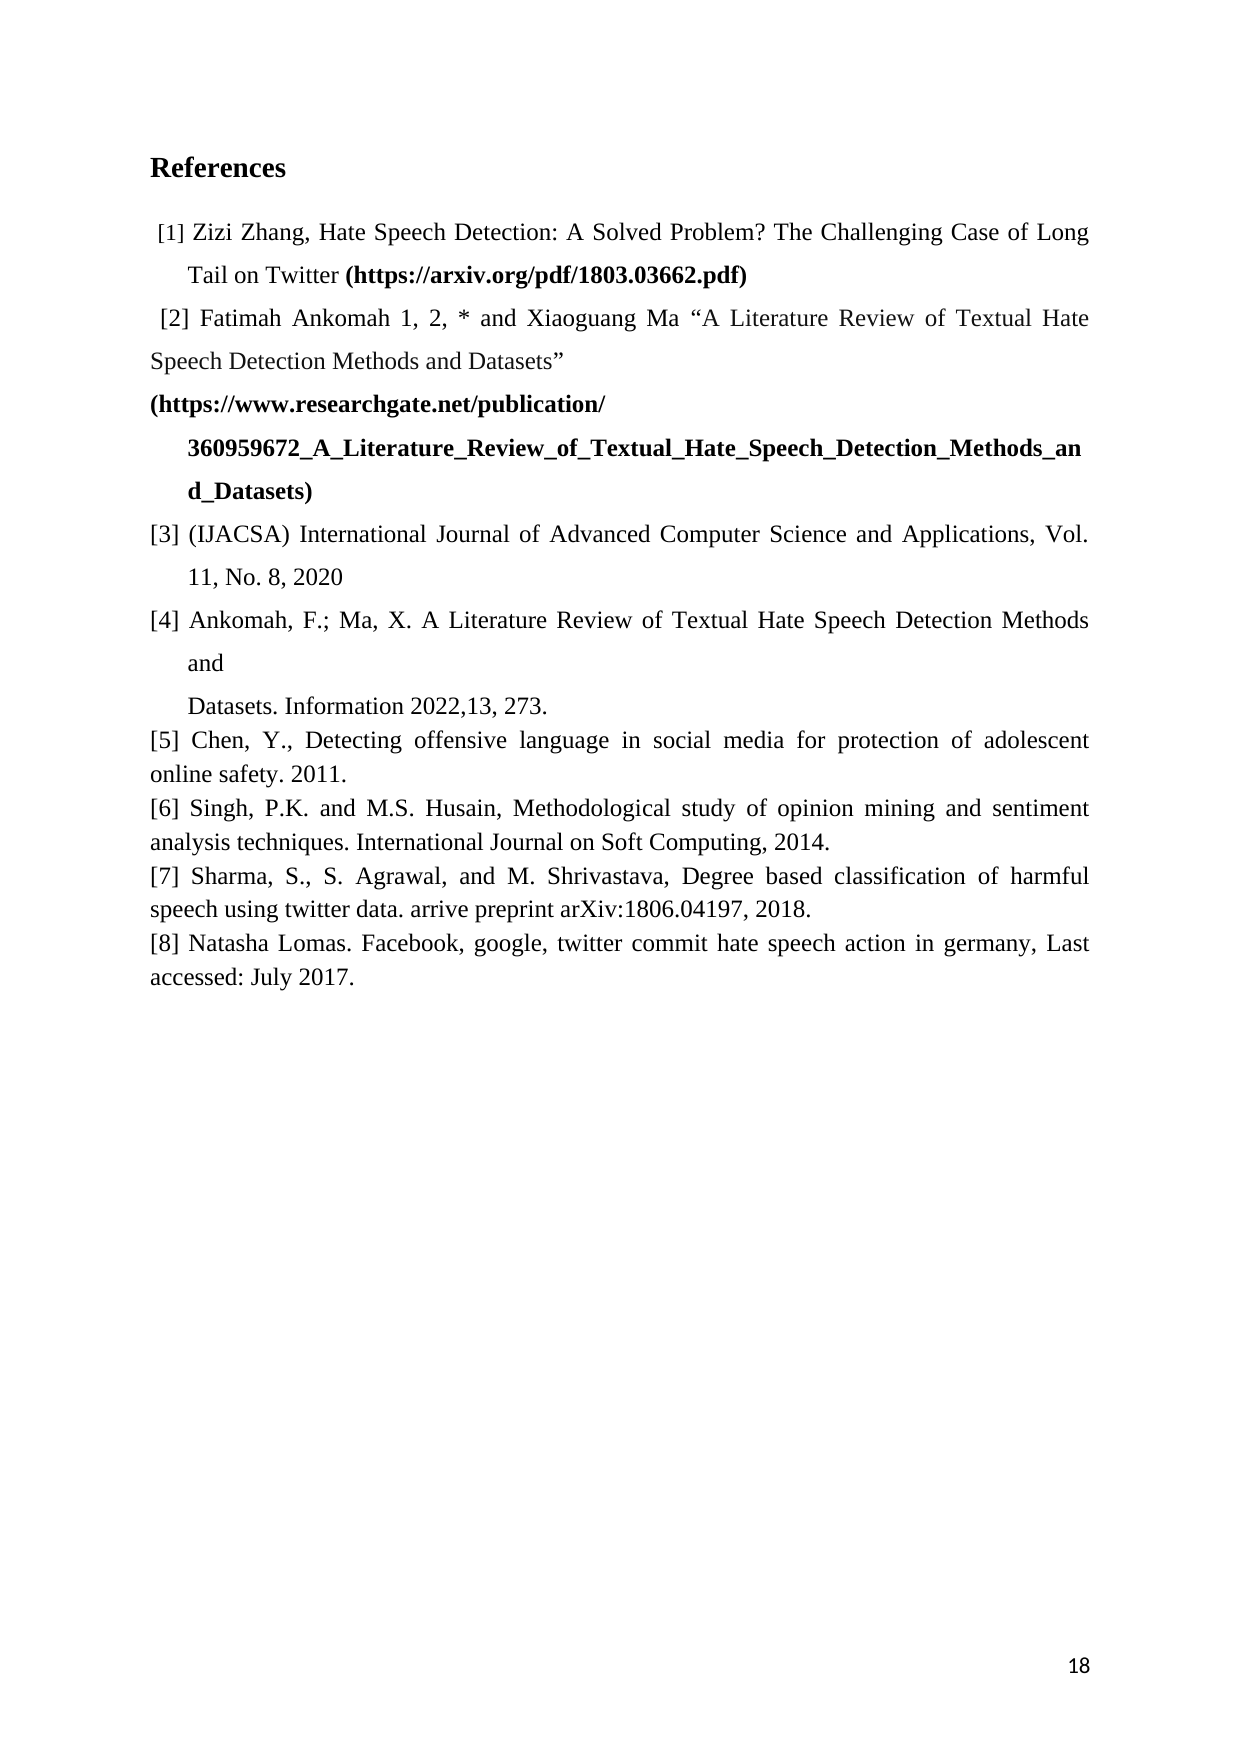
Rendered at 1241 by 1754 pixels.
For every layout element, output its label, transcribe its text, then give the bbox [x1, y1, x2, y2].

text [6] Singh, P.K. and M.S. Husain, Methodological study of opinion mining and sentiment analysis techniques. International Journal on Soft Computing, 2014. [150, 793, 1090, 856]
text [5] Chen, Y., Detecting offensive language in social media for protection of adolescent online safety. 2011. [150, 725, 1090, 788]
text [8] Natasha Lomas. Facebook, google, twitter commit hate speech action in germany, Last accessed: July 2017. [150, 928, 1090, 991]
text Datasets. Information 2022,13, 273. [187, 691, 1090, 720]
text (https://www.researchgate.net/publication/360959672_A_Literature_Review_of_Textual_Hate_Speech_Detection_Methods_and_Datasets) [150, 389, 1090, 504]
text [4] Ankomah, F.; Ma, X. A Literature Review of Textual Hate Speech Detection Methods and [150, 605, 1090, 677]
text [3] (IJACSA) International Journal of Advanced Computer Science and Applications, Vol. 11, No. 8, 2020 [150, 519, 1090, 591]
text References [150, 150, 1090, 183]
text [2] Fatimah Ankomah 1, 2, * and Xiaoguang Ma “A Literature Review of Textual Hate Speech Detection Methods and Datasets” [150, 303, 1090, 375]
text [1] Zizi Zhang, Hate Speech Detection: A Solved Problem? The Challenging Case of Long Tail on Twitter (https://arxiv.org/pdf/1803.03662.pdf) [150, 217, 1090, 289]
text [7] Sharma, S., S. Agrawal, and M. Shrivastava, Degree based classification of harmful speech using twitter data. arrive preprint arXiv:1806.04197, 2018. [150, 861, 1090, 923]
